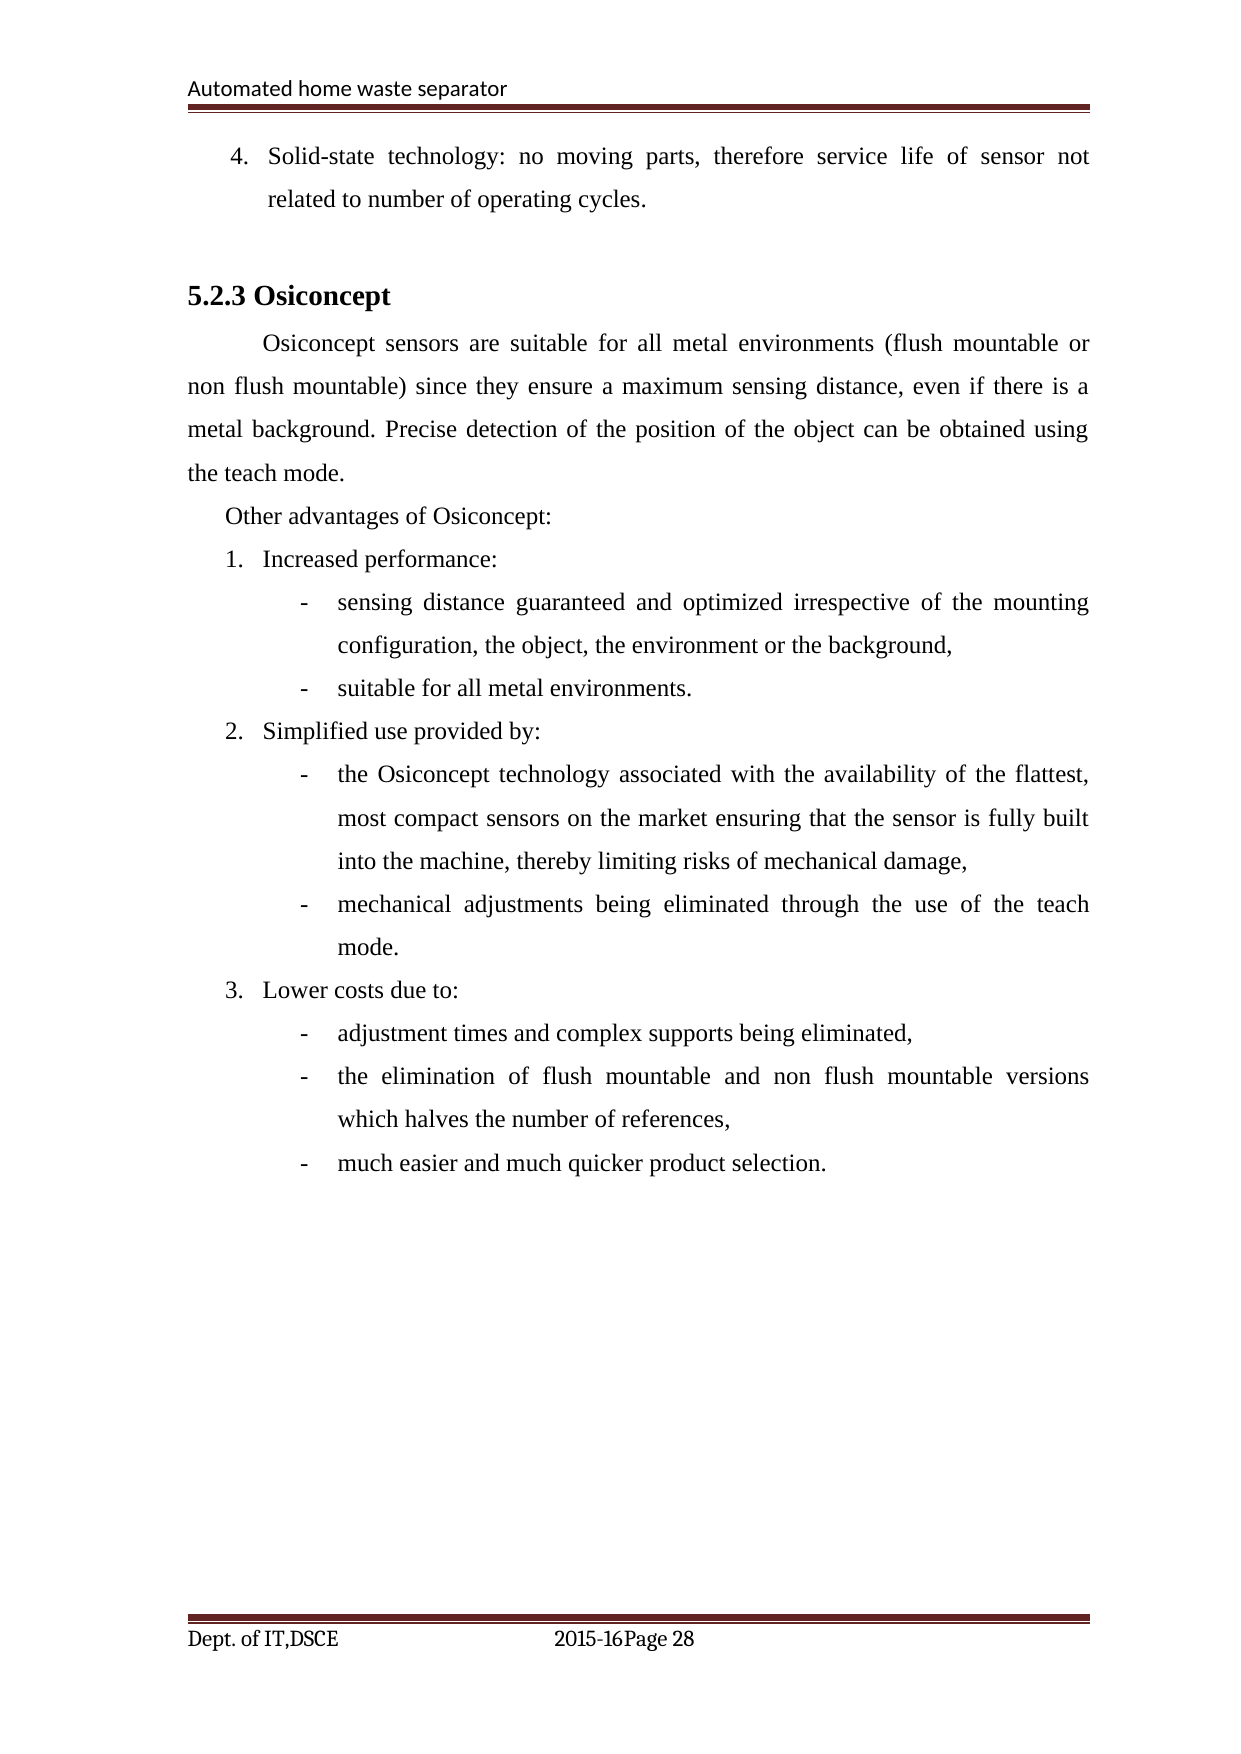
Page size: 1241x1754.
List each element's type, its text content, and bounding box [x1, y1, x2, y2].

list Increased performance: [225, 544, 1090, 573]
text Osiconcept sensors are suitable for all metal environments (flush mountable or non flush mountable) since they ensure a maximum sensing distance, even if there is a metal background. Precise detection of the position of the object can be obtained using the teach mode. [187, 328, 1090, 486]
text 5.2.3 Osiconcept [187, 278, 1090, 311]
list suitable for all metal environments. [300, 673, 1090, 702]
list Lower costs due to: [225, 975, 1090, 1004]
list much easier and much quicker product selection. [300, 1148, 1090, 1176]
list Simplified use provided by: [225, 716, 1090, 745]
text Other advantages of Osiconcept: [187, 501, 1090, 529]
list adjustment times and complex supports being eliminated, [300, 1018, 1090, 1047]
list the elimination of flush mountable and non flush mountable versions which halves the number of references, [300, 1061, 1090, 1133]
list the Osiconcept technology associated with the availability of the flattest, most compact sensors on the market ensuring that the sensor is fully built into the machine, thereby limiting risks of mechanical damage, [300, 759, 1090, 874]
list mechanical adjustments being eliminated through the use of the teach mode. [300, 889, 1090, 961]
list sensing distance guaranteed and optimized irrespective of the mounting configuration, the object, the environment or the background, [300, 587, 1090, 659]
list Solid-state technology: no moving parts, therefore service life of sensor not related to number of operating cycles. [230, 141, 1090, 213]
